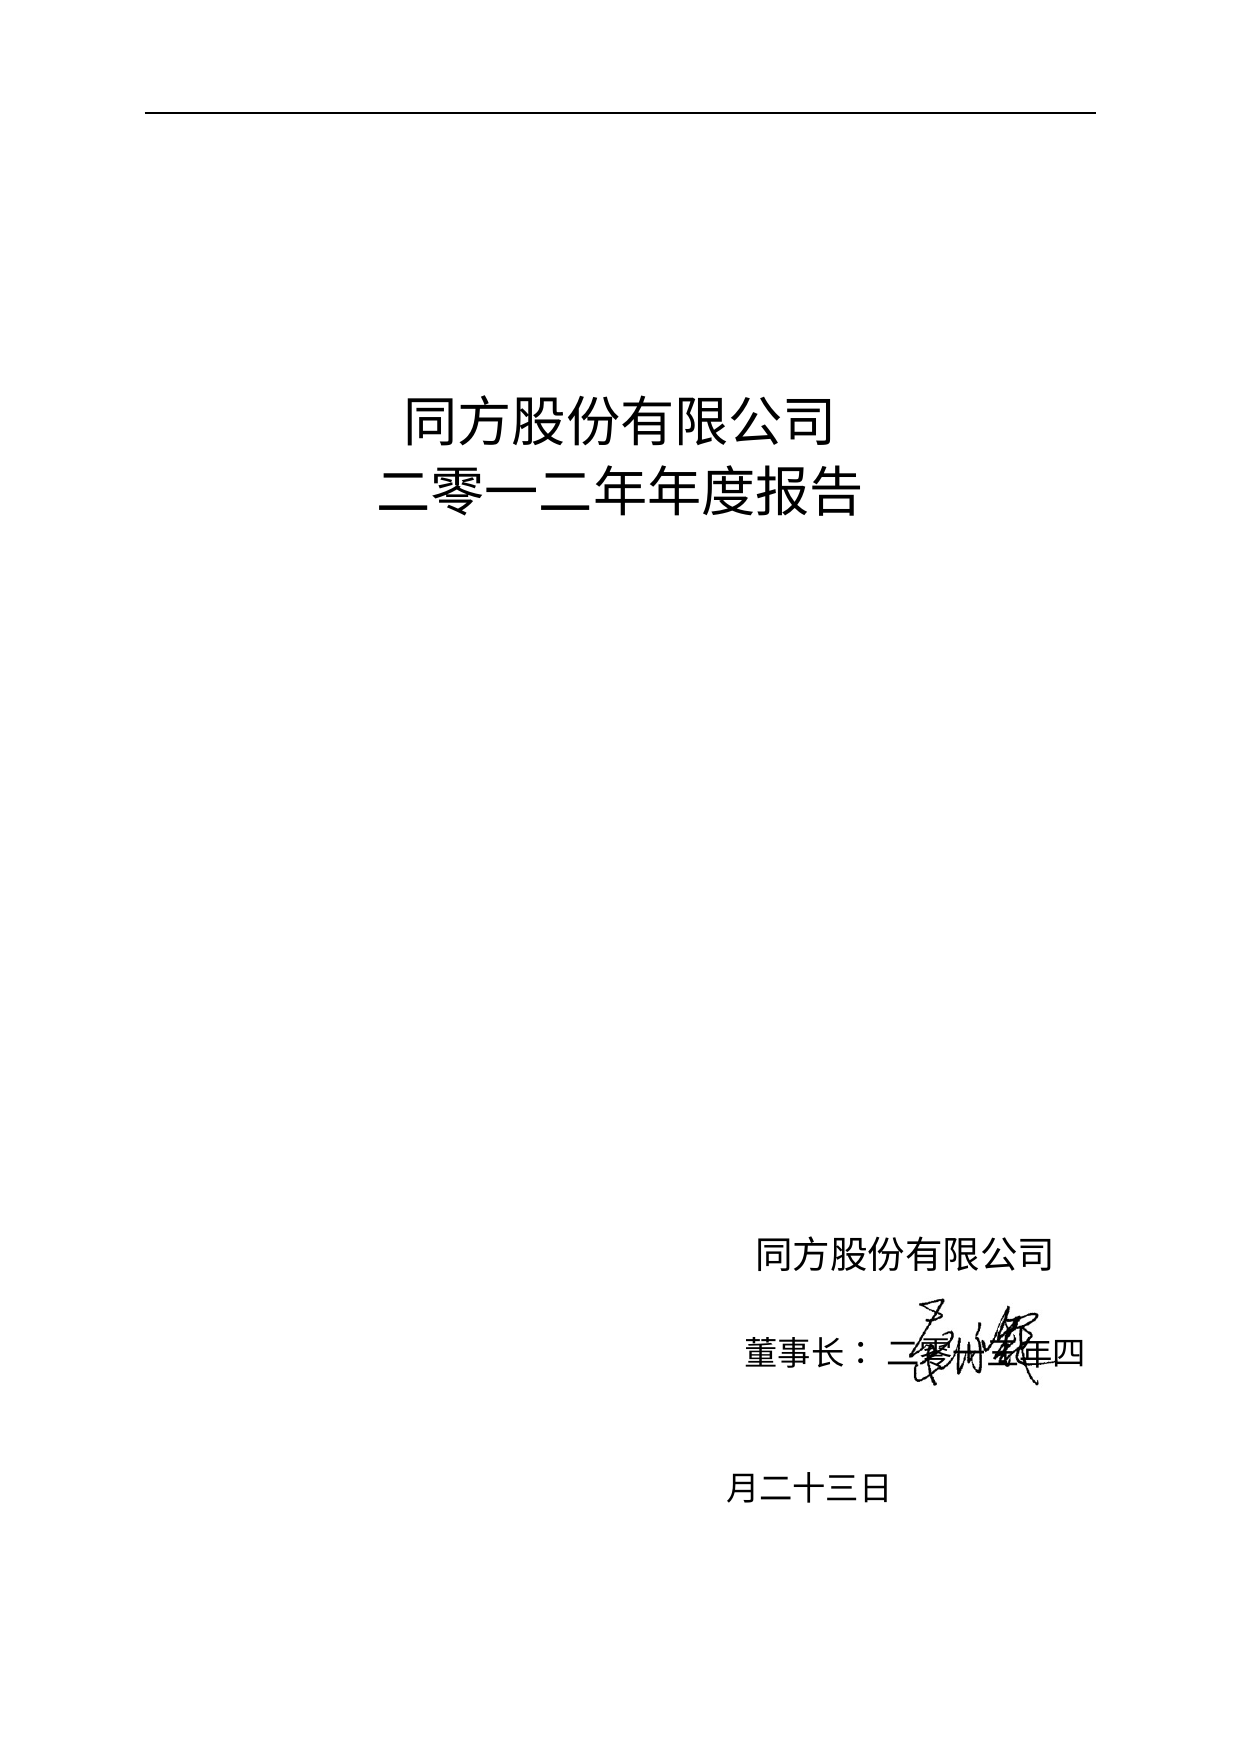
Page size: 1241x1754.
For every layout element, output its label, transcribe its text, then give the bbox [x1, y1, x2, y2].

text 同方股份有限公司 [755, 1228, 1093, 1279]
text 同方股份有限公司 二零一二年年度报告 [376, 385, 866, 526]
picture [897, 1290, 1067, 1330]
text 董事长： 二零一三年四月二十三日 [726, 1330, 1093, 1510]
